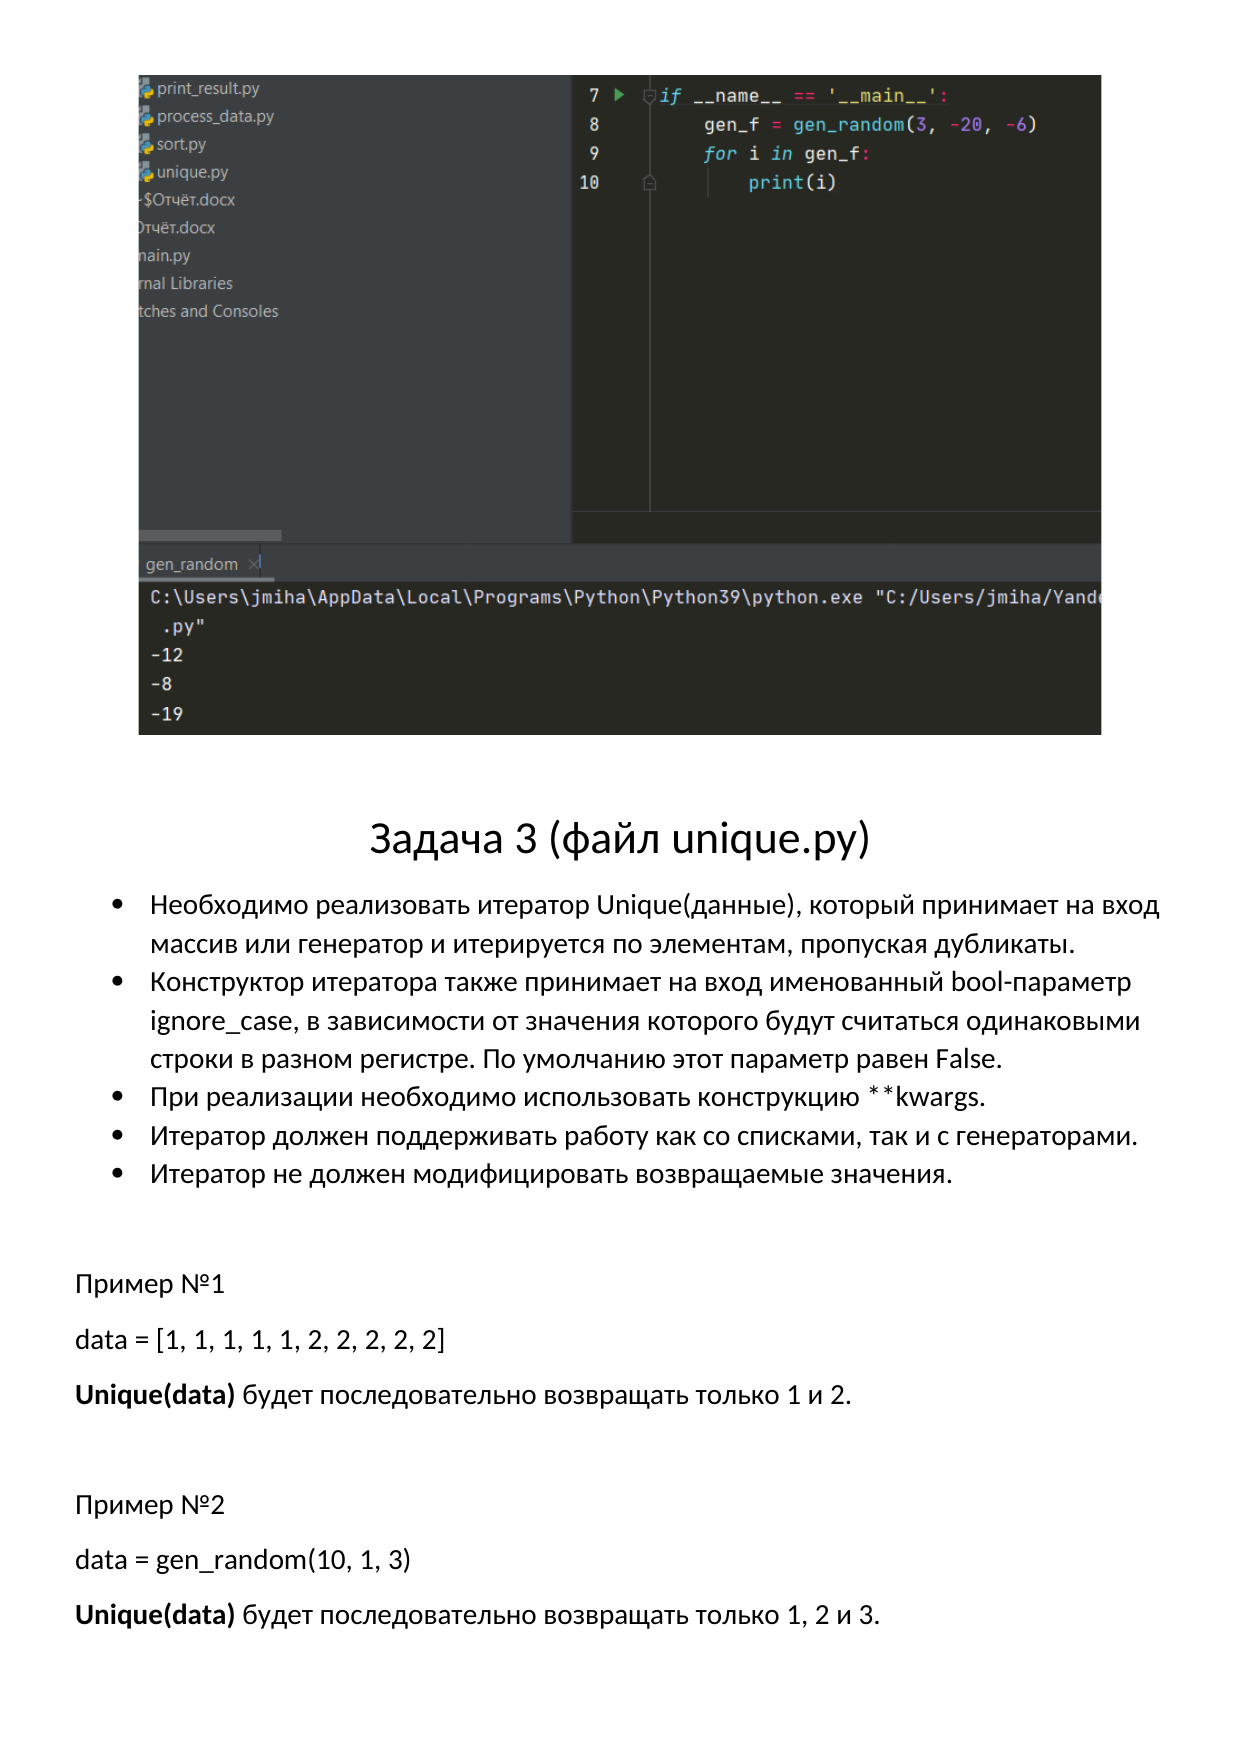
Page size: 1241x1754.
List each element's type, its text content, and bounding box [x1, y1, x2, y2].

list Необходимо реализовать итератор Unique(данные), который принимает на вход массив или генератор и итерируется по элементам, пропуская дубликаты. [112, 886, 1165, 960]
text data = [1, 1, 1, 1, 1, 2, 2, 2, 2, 2] [75, 1321, 1165, 1356]
list Итератор должен поддерживать работу как со списками, так и с генераторами. [112, 1117, 1165, 1153]
list При реализации необходимо использовать конструкцию **kwargs. [112, 1078, 1165, 1114]
text Unique(data) будет последовательно возвращать только 1 и 2. [75, 1376, 1165, 1411]
list Итератор не должен модифицировать возвращаемые значения. [112, 1155, 1165, 1191]
text Задача 3 (файл unique.py) [75, 809, 1165, 865]
text Пример №1 [75, 1266, 1165, 1301]
text Пример №2 [75, 1486, 1165, 1522]
picture [138, 75, 1102, 735]
list Конструктор итератора также принимает на вход именованный bool-параметр ignore_case, в зависимости от значения которого будут считаться одинаковыми строки в разном регистре. По умолчанию этот параметр равен False. [112, 963, 1165, 1076]
text Unique(data) будет последовательно возвращать только 1, 2 и 3. [75, 1596, 1165, 1632]
text data = gen_random(10, 1, 3) [75, 1541, 1165, 1577]
